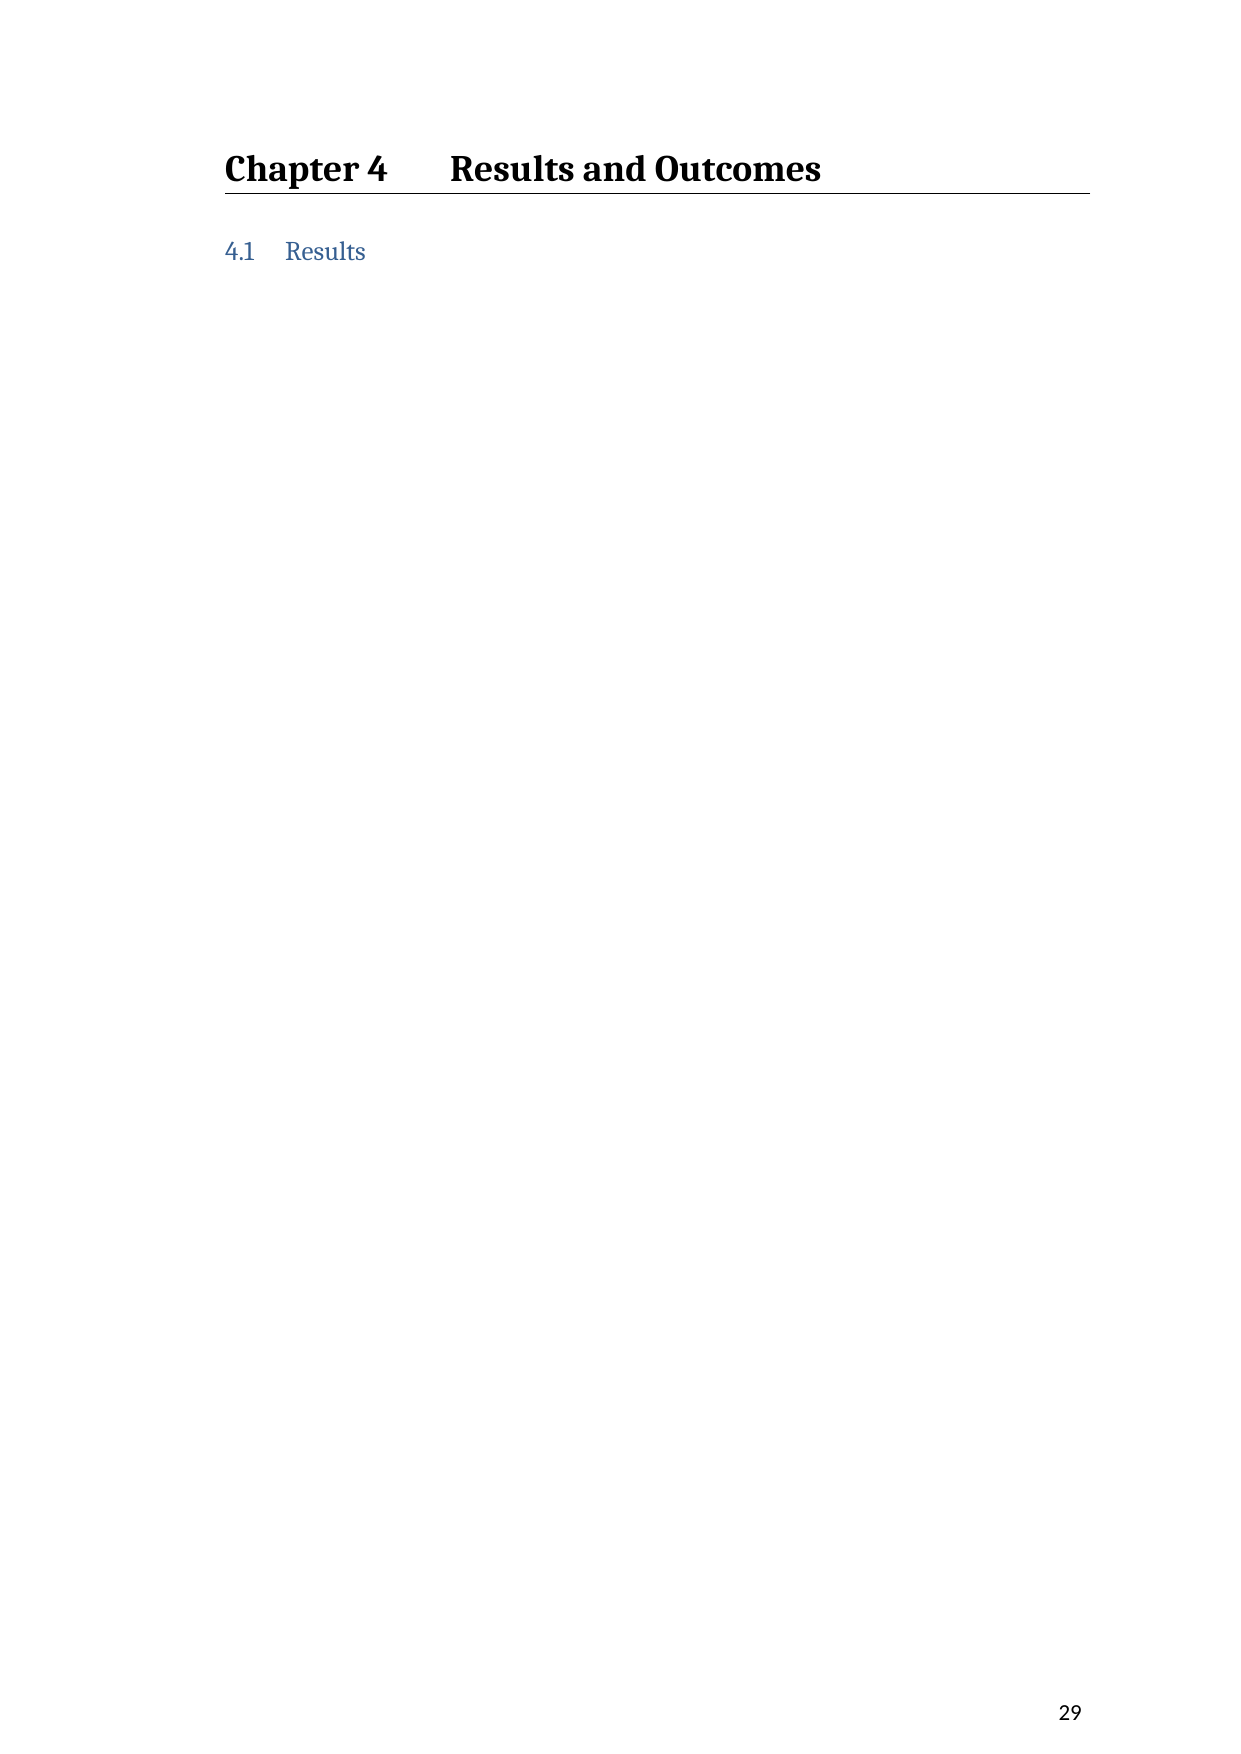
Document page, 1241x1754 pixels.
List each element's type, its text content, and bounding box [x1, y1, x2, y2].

subtitle Results and Outcomes [225, 148, 1090, 193]
subtitle Results [225, 236, 1090, 267]
